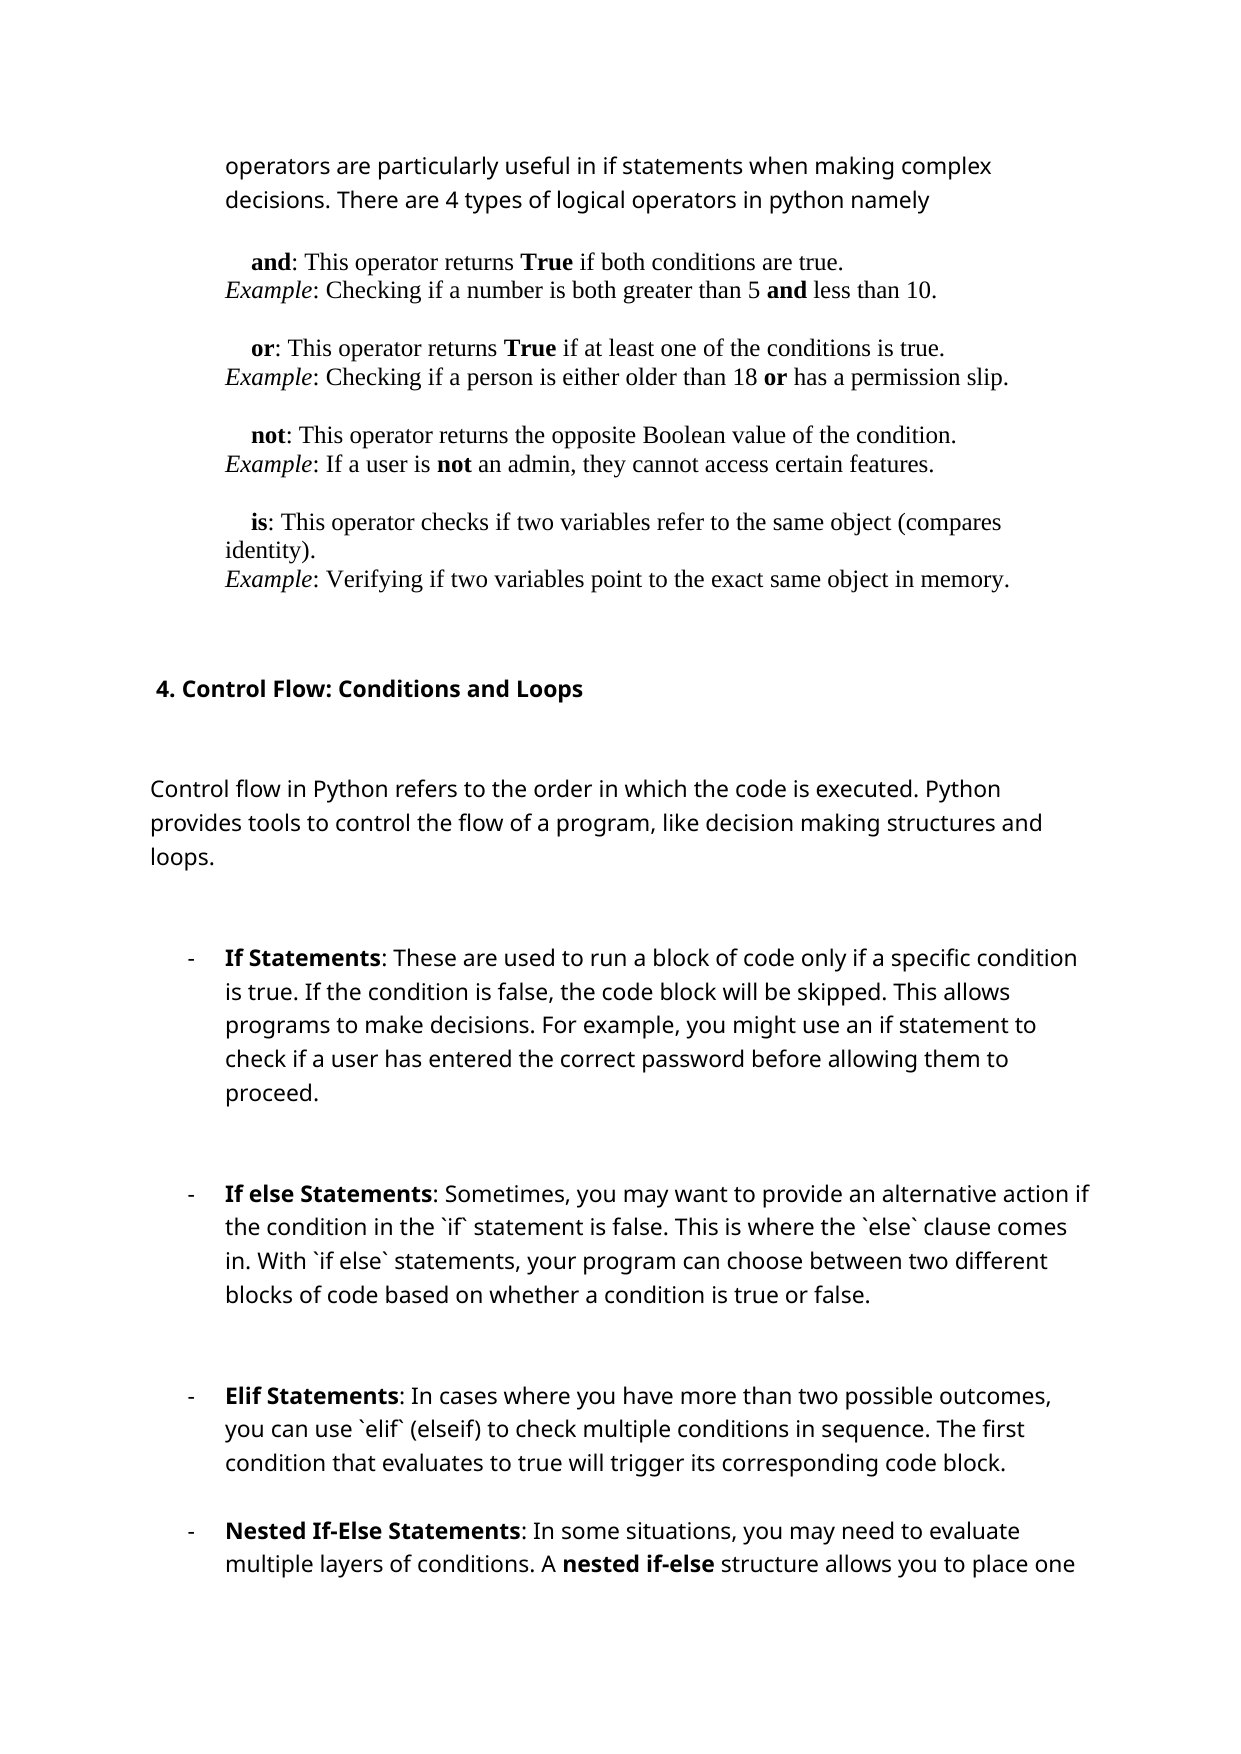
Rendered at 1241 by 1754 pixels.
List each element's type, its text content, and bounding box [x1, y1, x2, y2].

text  not: This operator returns the opposite Boolean value of the condition. Example: If a user is not an admin, they cannot access certain features. [225, 420, 1090, 477]
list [187, 1514, 1090, 1579]
list If else Statements: Sometimes, you may want to provide an alternative action if the condition in the `if` statement is false. This is where the `else` clause comes in. With `if else` statements, your program can choose between two different blocks of code based on whether a condition is true or false. [187, 1177, 1090, 1310]
text  is: This operator checks if two variables refer to the same object (compares identity). Example: Verifying if two variables point to the exact same object in memory. [225, 507, 1090, 593]
text 4. Control Flow: Conditions and Loops [150, 672, 1090, 704]
text Control flow in Python refers to the order in which the code is executed. Python provides tools to control the flow of a program, like decision making structures and loops. [150, 773, 1090, 872]
text  and: This operator returns True if both conditions are true. Example: Checking if a number is both greater than 5 and less than 10. [225, 247, 1090, 304]
list If Statements: These are used to run a block of code only if a specific condition is true. If the condition is false, the code block will be skipped. This allows programs to make decisions. For example, you might use an if statement to check if a user has entered the correct password before allowing them to proceed. [187, 942, 1090, 1108]
text  or: This operator returns True if at least one of the conditions is true. Example: Checking if a person is either older than 18 or has a permission slip. [225, 333, 1090, 391]
list Elif Statements: In cases where you have more than two possible outcomes, you can use `elif` (elseif) to check multiple conditions in sequence. The first condition that evaluates to true will trigger its corresponding code block. [187, 1379, 1090, 1478]
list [187, 150, 1090, 215]
